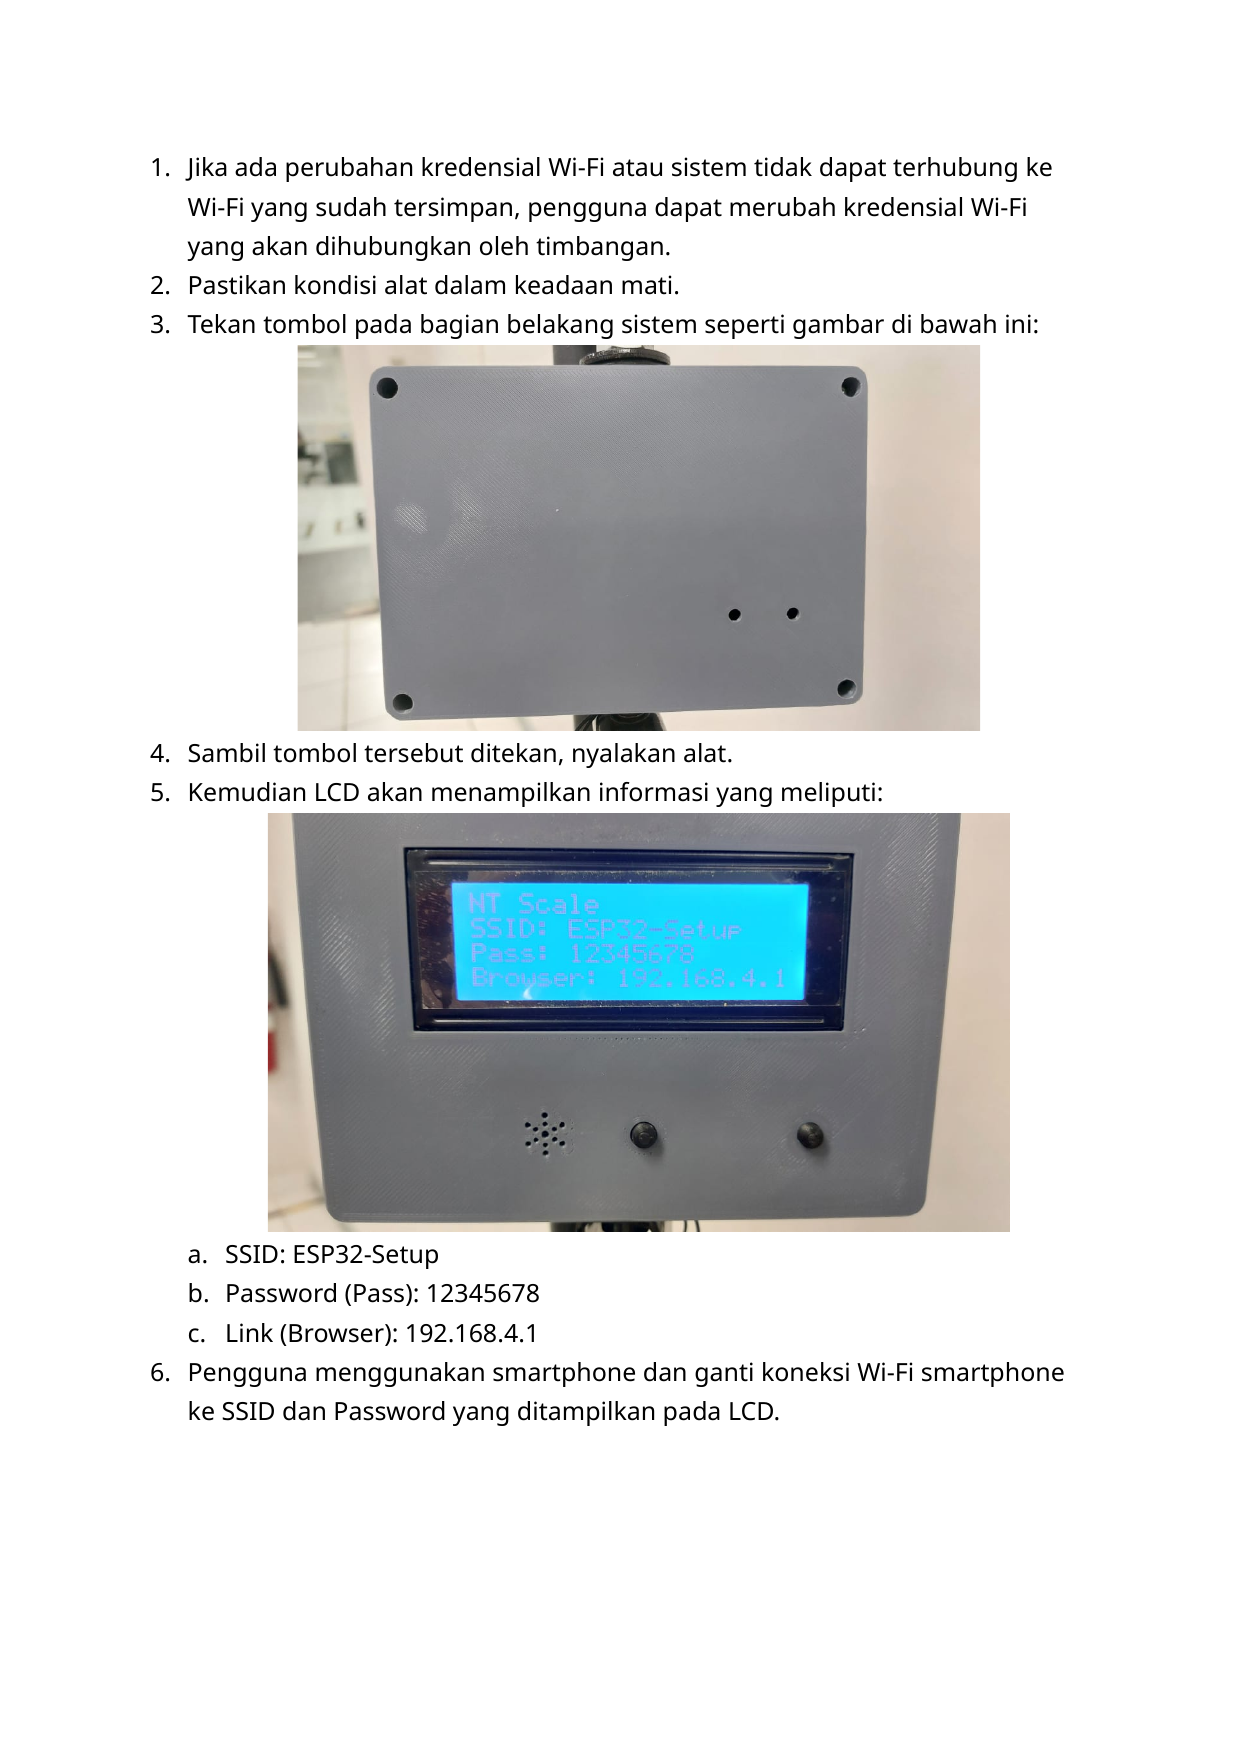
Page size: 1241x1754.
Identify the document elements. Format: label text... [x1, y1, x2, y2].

list Pastikan kondisi alat dalam keadaan mati. [150, 267, 1090, 302]
picture [267, 813, 1010, 1232]
picture [297, 345, 980, 731]
list SSID: ESP32-Setup [187, 1237, 1090, 1271]
list Tekan tombol pada bagian belakang sistem seperti gambar di bawah ini: [150, 307, 1090, 341]
list Sambil tombol tersebut ditekan, nyalakan alat. [150, 735, 1090, 769]
list Kemudian LCD akan menampilkan informasi yang meliputi: [150, 774, 1090, 809]
list Jika ada perubahan kredensial Wi-Fi atau sistem tidak dapat terhubung ke Wi-Fi yang sudah tersimpan, pengguna dapat merubah kredensial Wi-Fi yang akan dihubungkan oleh timbangan. [150, 150, 1090, 262]
list Pengguna menggunakan smartphone dan ganti koneksi Wi-Fi smartphone ke SSID dan Password yang ditampilkan pada LCD. [150, 1354, 1090, 1428]
list Password (Pass): 12345678 [187, 1276, 1090, 1310]
list Link (Browser): 192.168.4.1 [187, 1315, 1090, 1349]
